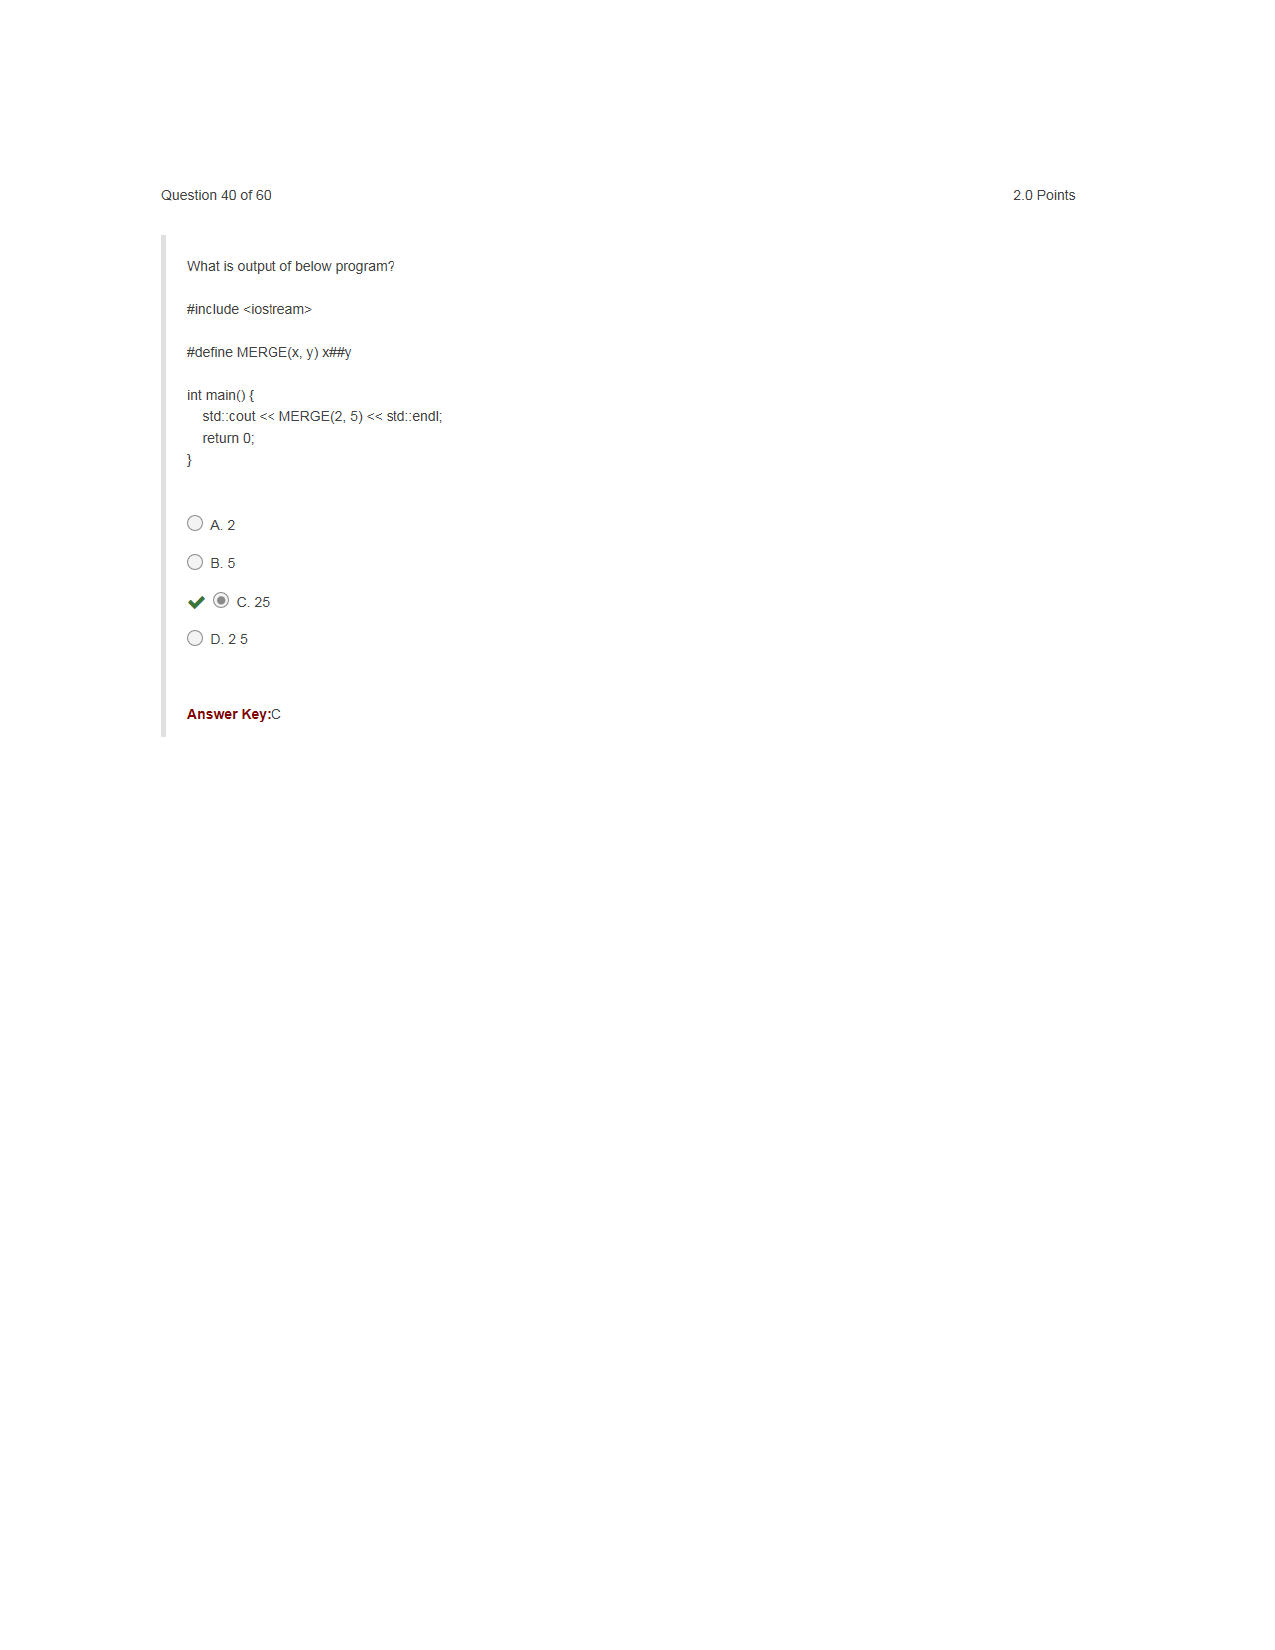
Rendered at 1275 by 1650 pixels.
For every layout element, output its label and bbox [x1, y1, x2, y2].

picture [150, 177, 1125, 737]
